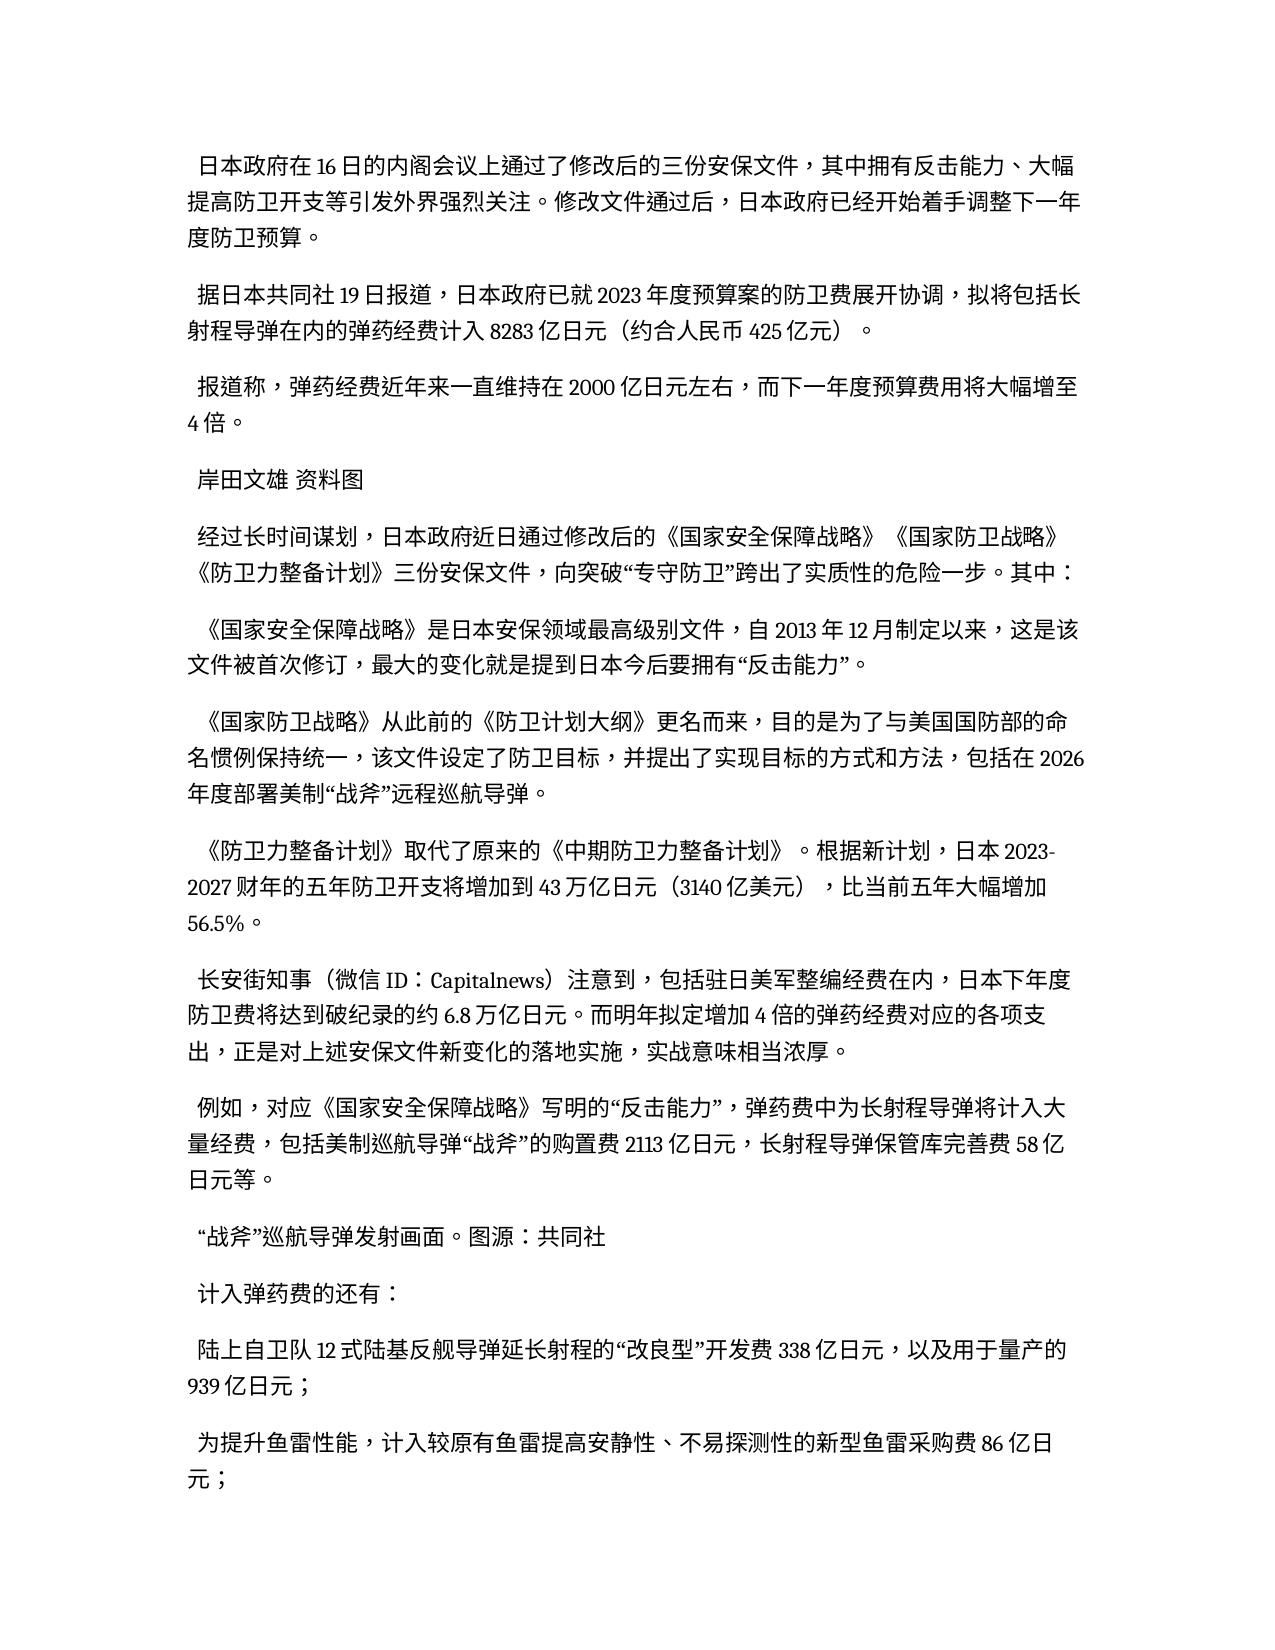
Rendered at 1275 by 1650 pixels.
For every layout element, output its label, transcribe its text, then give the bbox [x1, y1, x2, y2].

text 长安街知事（微信ID：Capitalnews）注意到，包括驻日美军整编经费在内，日本下年度防卫费将达到破纪录的约6.8万亿日元。而明年拟定增加4倍的弹药经费对应的各项支出，正是对上述安保文件新变化的落地实施，实战意味相当浓厚。 [187, 963, 1087, 1067]
text 《国家防卫战略》从此前的《防卫计划大纲》更名而来，目的是为了与美国国防部的命名惯例保持统一，该文件设定了防卫目标，并提出了实现目标的方式和方法，包括在2026年度部署美制“战斧”远程巡航导弹。 [187, 706, 1087, 809]
text 经过长时间谋划，日本政府近日通过修改后的《国家安全保障战略》《国家防卫战略》《防卫力整备计划》三份安保文件，向突破“专守防卫”跨出了实质性的危险一步。其中： [187, 521, 1087, 588]
text 例如，对应《国家安全保障战略》写明的“反击能力”，弹药费中为长射程导弹将计入大量经费，包括美制巡航导弹“战斧”的购置费2113亿日元，长射程导弹保管库完善费58亿日元等。 [187, 1092, 1087, 1195]
text 《防卫力整备计划》取代了原来的《中期防卫力整备计划》。根据新计划，日本2023-2027财年的五年防卫开支将增加到43万亿日元（3140亿美元），比当前五年大幅增加56.5%。 [187, 835, 1087, 938]
text 报道称，弹药经费近年来一直维持在2000亿日元左右，而下一年度预算费用将大幅增至4倍。 [187, 371, 1087, 438]
text 岸田文雄 资料图 [187, 464, 1087, 495]
text 《国家安全保障战略》是日本安保领域最高级别文件，自2013年12月制定以来，这是该文件被首次修订，最大的变化就是提到日本今后要拥有“反击能力”。 [187, 613, 1087, 681]
text “战斧”巡航导弹发射画面。图源：共同社 [187, 1221, 1087, 1252]
text 陆上自卫队12式陆基反舰导弹延长射程的“改良型”开发费338亿日元，以及用于量产的939亿日元； [187, 1334, 1087, 1402]
text 据日本共同社19日报道，日本政府已就2023年度预算案的防卫费展开协调，拟将包括长射程导弹在内的弹药经费计入8283亿日元（约合人民币425亿元）。 [187, 279, 1087, 346]
text 计入弹药费的还有： [187, 1278, 1087, 1309]
text 日本政府在16日的内阁会议上通过了修改后的三份安保文件，其中拥有反击能力、大幅提高防卫开支等引发外界强烈关注。修改文件通过后，日本政府已经开始着手调整下一年度防卫预算。 [187, 150, 1087, 253]
text 为提升鱼雷性能，计入较原有鱼雷提高安静性、不易探测性的新型鱼雷采购费86亿日元； [187, 1427, 1087, 1494]
